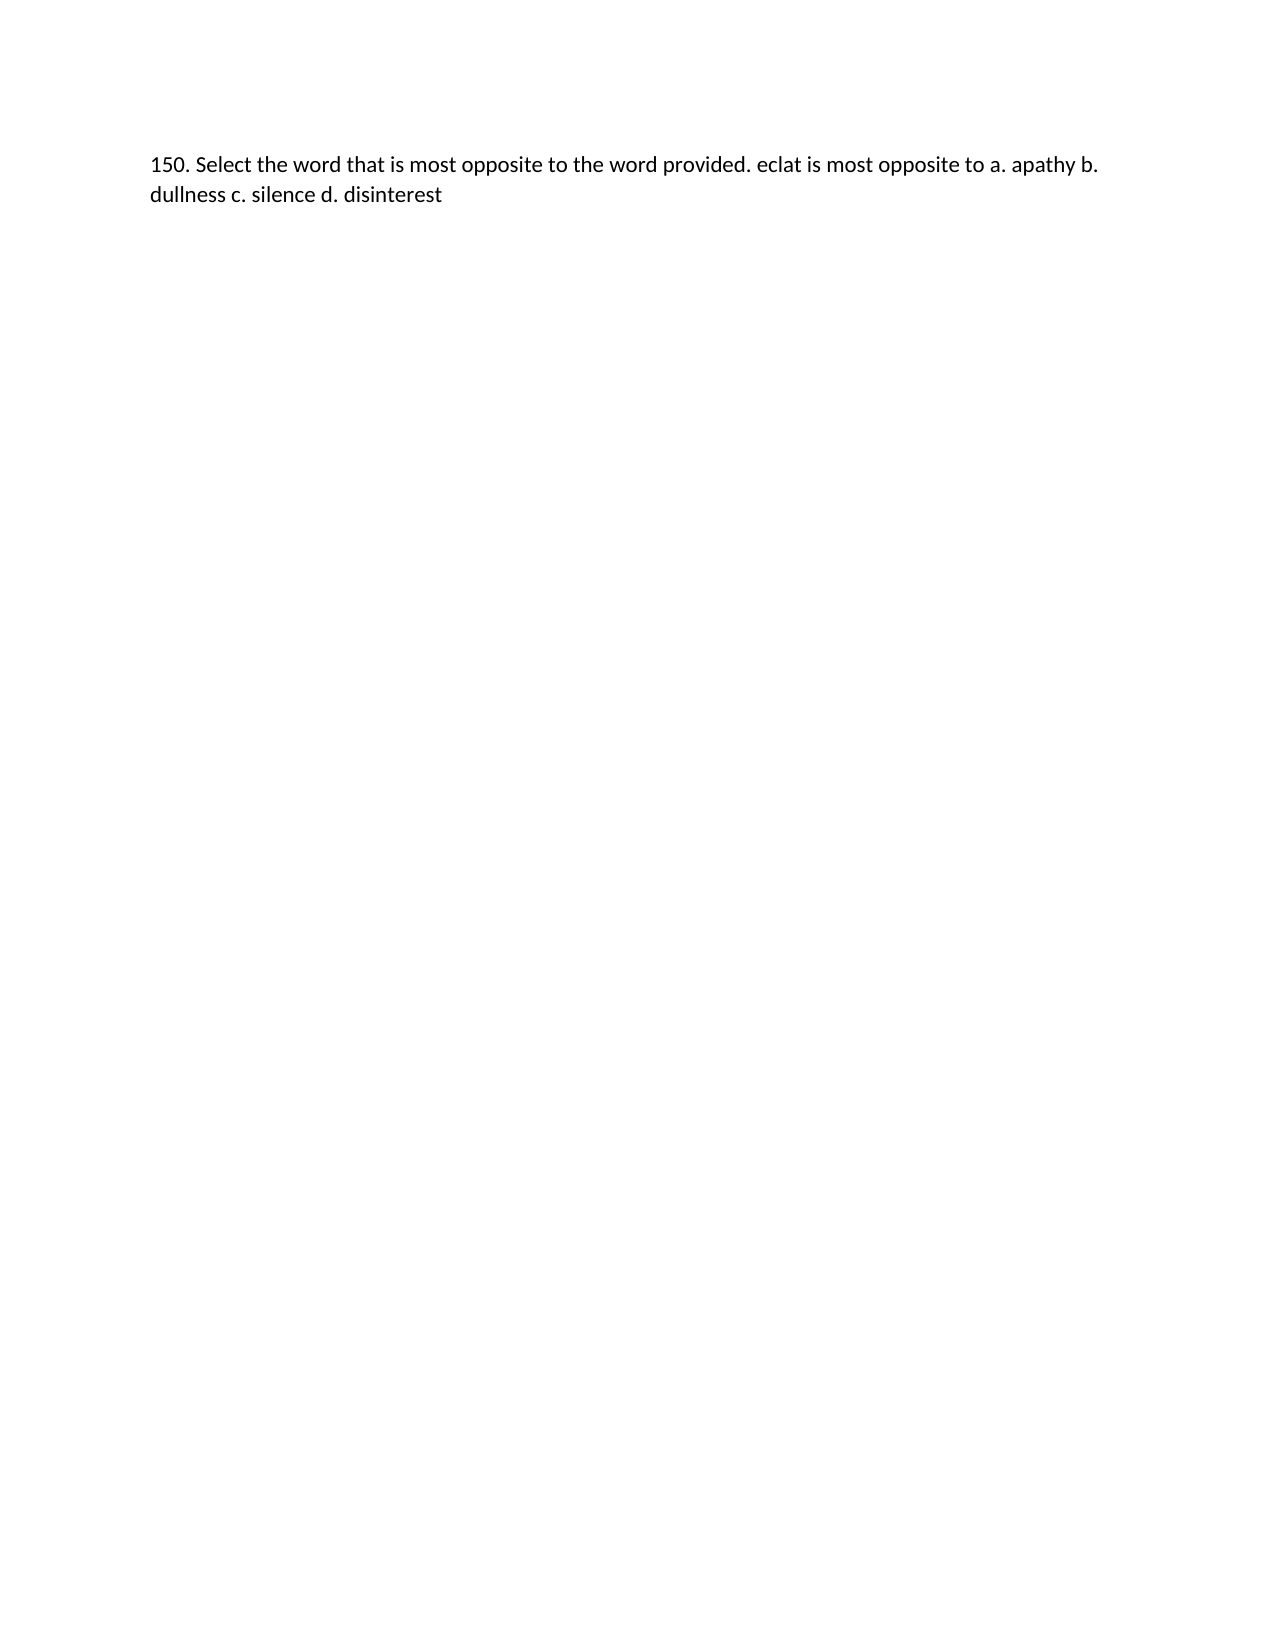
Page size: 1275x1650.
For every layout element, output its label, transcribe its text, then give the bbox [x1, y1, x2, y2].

text 150. Select the word that is most opposite to the word provided. eclat is most opposite to a. apathy b. dullness c. silence d. disinterest [150, 150, 1125, 208]
